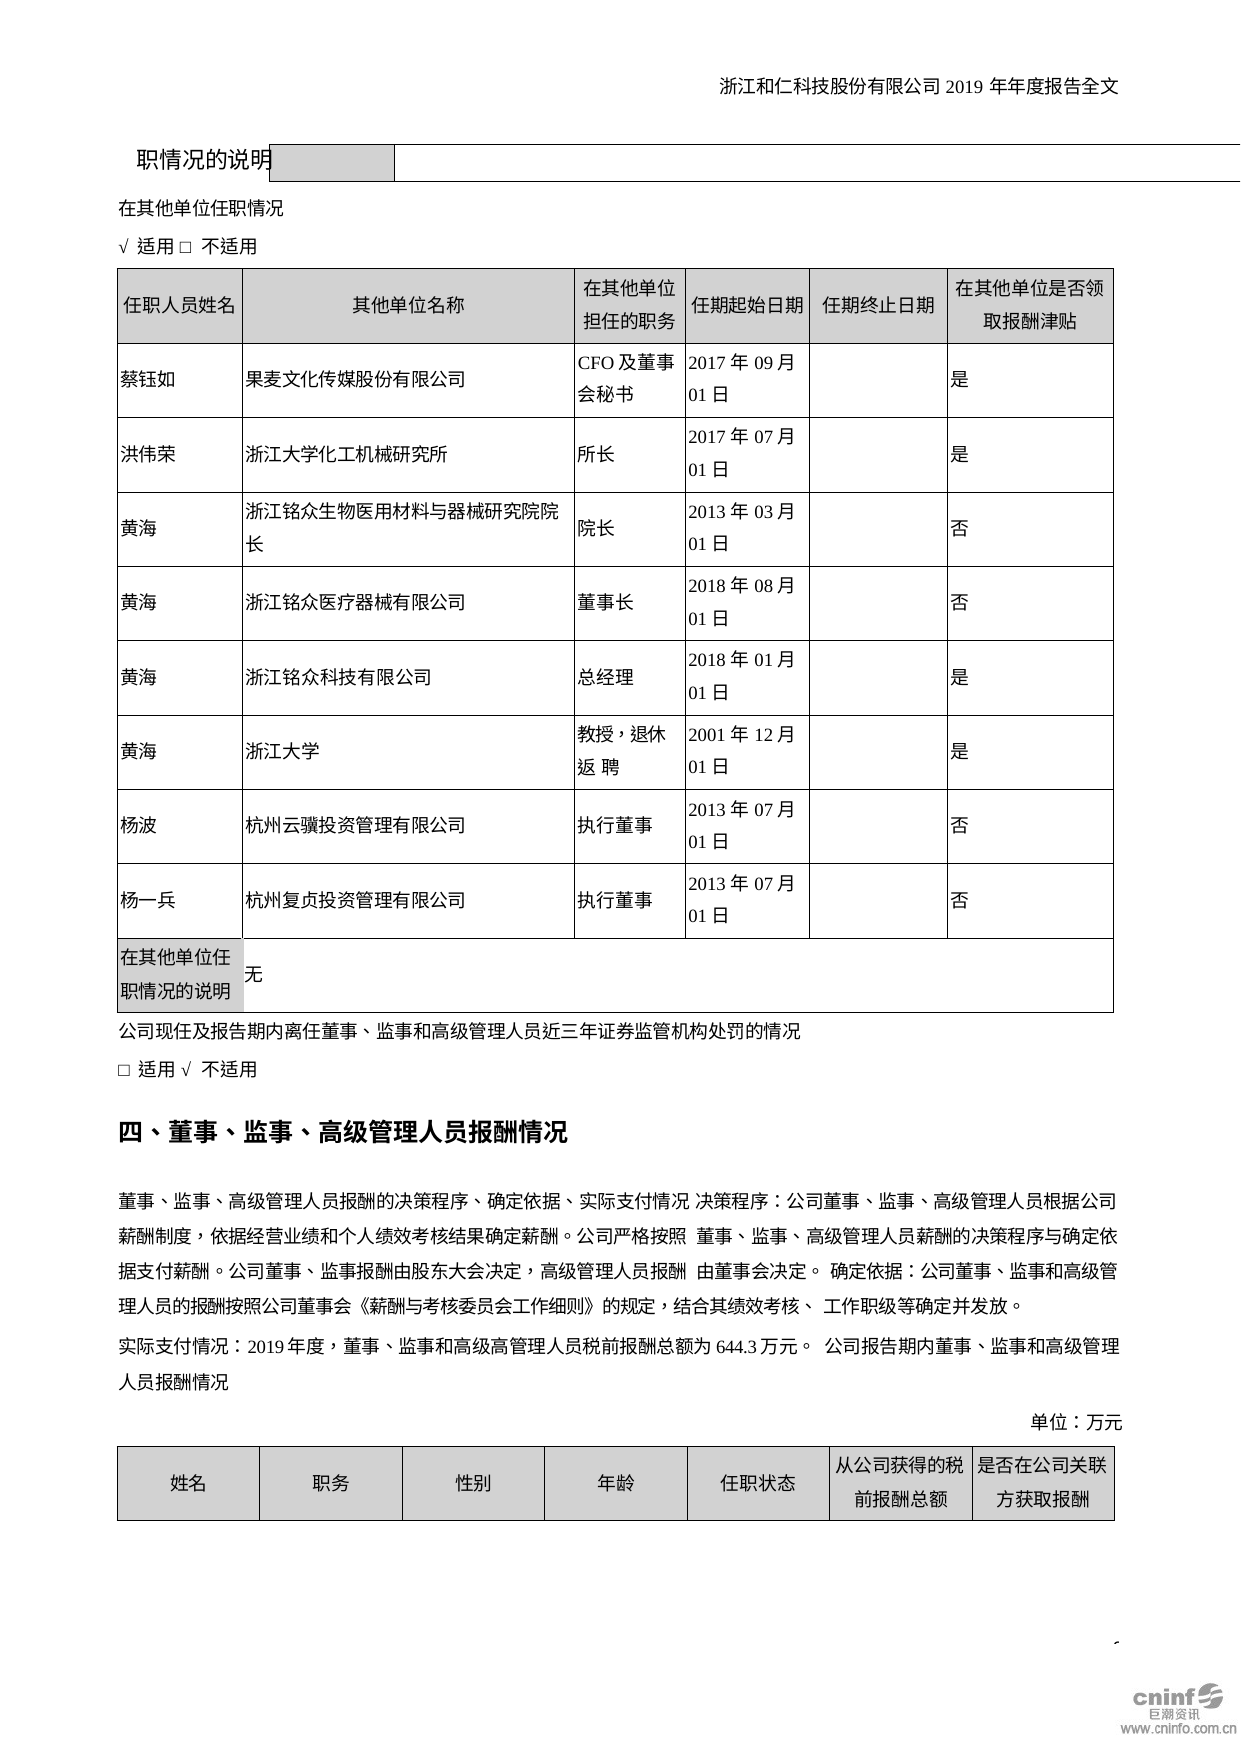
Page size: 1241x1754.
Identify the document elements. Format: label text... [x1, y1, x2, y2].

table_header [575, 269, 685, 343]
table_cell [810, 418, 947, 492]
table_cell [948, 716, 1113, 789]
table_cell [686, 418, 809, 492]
text 实际支付情况：2019年度，董事、监事和高级高管理人员税前报酬总额为644.3万元。 公司报告期内董事、监事和高级管理人员报酬情况 [118, 1333, 1132, 1395]
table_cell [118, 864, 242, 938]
picture [1115, 1680, 1240, 1737]
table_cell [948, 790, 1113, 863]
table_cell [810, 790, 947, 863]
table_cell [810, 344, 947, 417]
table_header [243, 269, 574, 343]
text 在其他单位任职情况 [118, 195, 1240, 221]
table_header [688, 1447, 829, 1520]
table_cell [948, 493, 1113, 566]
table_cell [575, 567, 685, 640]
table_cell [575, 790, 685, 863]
subtitle 四、董事、监事、高级管理人员报酬情况 [118, 1115, 1240, 1149]
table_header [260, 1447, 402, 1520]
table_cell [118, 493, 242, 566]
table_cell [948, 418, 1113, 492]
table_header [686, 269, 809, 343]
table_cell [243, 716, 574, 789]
text 董事、监事、高级管理人员报酬的决策程序、确定依据、实际支付情况 决策程序：公司董事、监事、高级管理人员根据公司薪酬制度，依据经营业绩和个人绩效考核结果确定薪酬。公司严格按照 董事、监事、高级管理人员薪酬的决策程序与确定依据支付薪酬。公司董事、监事报酬由股东大会决定，高级管理人员报酬 由董事会决定。 确定依据：公司董事、监事和高级管理人员的报酬按照公司董事会《薪酬与考核委员会工作细则》的规定，结合其绩效考核、 工作职级等确定并发放。 [118, 1188, 1132, 1319]
text √ 适用 □ 不适用 [118, 233, 1240, 259]
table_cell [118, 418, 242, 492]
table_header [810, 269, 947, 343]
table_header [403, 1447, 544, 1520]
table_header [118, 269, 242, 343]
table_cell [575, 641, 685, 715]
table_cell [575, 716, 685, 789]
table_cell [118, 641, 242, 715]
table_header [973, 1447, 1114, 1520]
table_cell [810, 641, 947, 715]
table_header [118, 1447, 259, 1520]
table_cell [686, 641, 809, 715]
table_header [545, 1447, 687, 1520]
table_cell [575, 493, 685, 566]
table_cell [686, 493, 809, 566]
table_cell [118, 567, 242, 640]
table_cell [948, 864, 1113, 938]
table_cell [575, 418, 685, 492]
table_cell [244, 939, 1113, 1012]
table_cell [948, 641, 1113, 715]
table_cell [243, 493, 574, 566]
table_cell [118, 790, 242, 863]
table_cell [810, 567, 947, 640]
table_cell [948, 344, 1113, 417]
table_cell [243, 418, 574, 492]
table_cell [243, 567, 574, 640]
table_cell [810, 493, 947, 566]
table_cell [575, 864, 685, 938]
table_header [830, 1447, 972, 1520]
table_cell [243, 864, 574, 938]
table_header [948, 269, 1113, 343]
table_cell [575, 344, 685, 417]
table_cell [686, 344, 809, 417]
text 公司现任及报告期内离任董事、监事和高级管理人员近三年证券监管机构处罚的情况 [118, 1019, 1240, 1044]
text □ 适用 √ 不适用 [118, 1057, 1240, 1082]
text 单位：万元 [102, 1410, 1123, 1435]
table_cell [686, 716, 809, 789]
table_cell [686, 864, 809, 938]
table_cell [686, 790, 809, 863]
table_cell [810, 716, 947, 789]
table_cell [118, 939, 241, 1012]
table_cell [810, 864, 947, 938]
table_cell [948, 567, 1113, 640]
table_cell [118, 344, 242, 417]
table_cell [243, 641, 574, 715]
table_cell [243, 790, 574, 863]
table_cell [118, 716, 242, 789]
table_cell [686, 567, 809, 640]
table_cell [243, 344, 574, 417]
